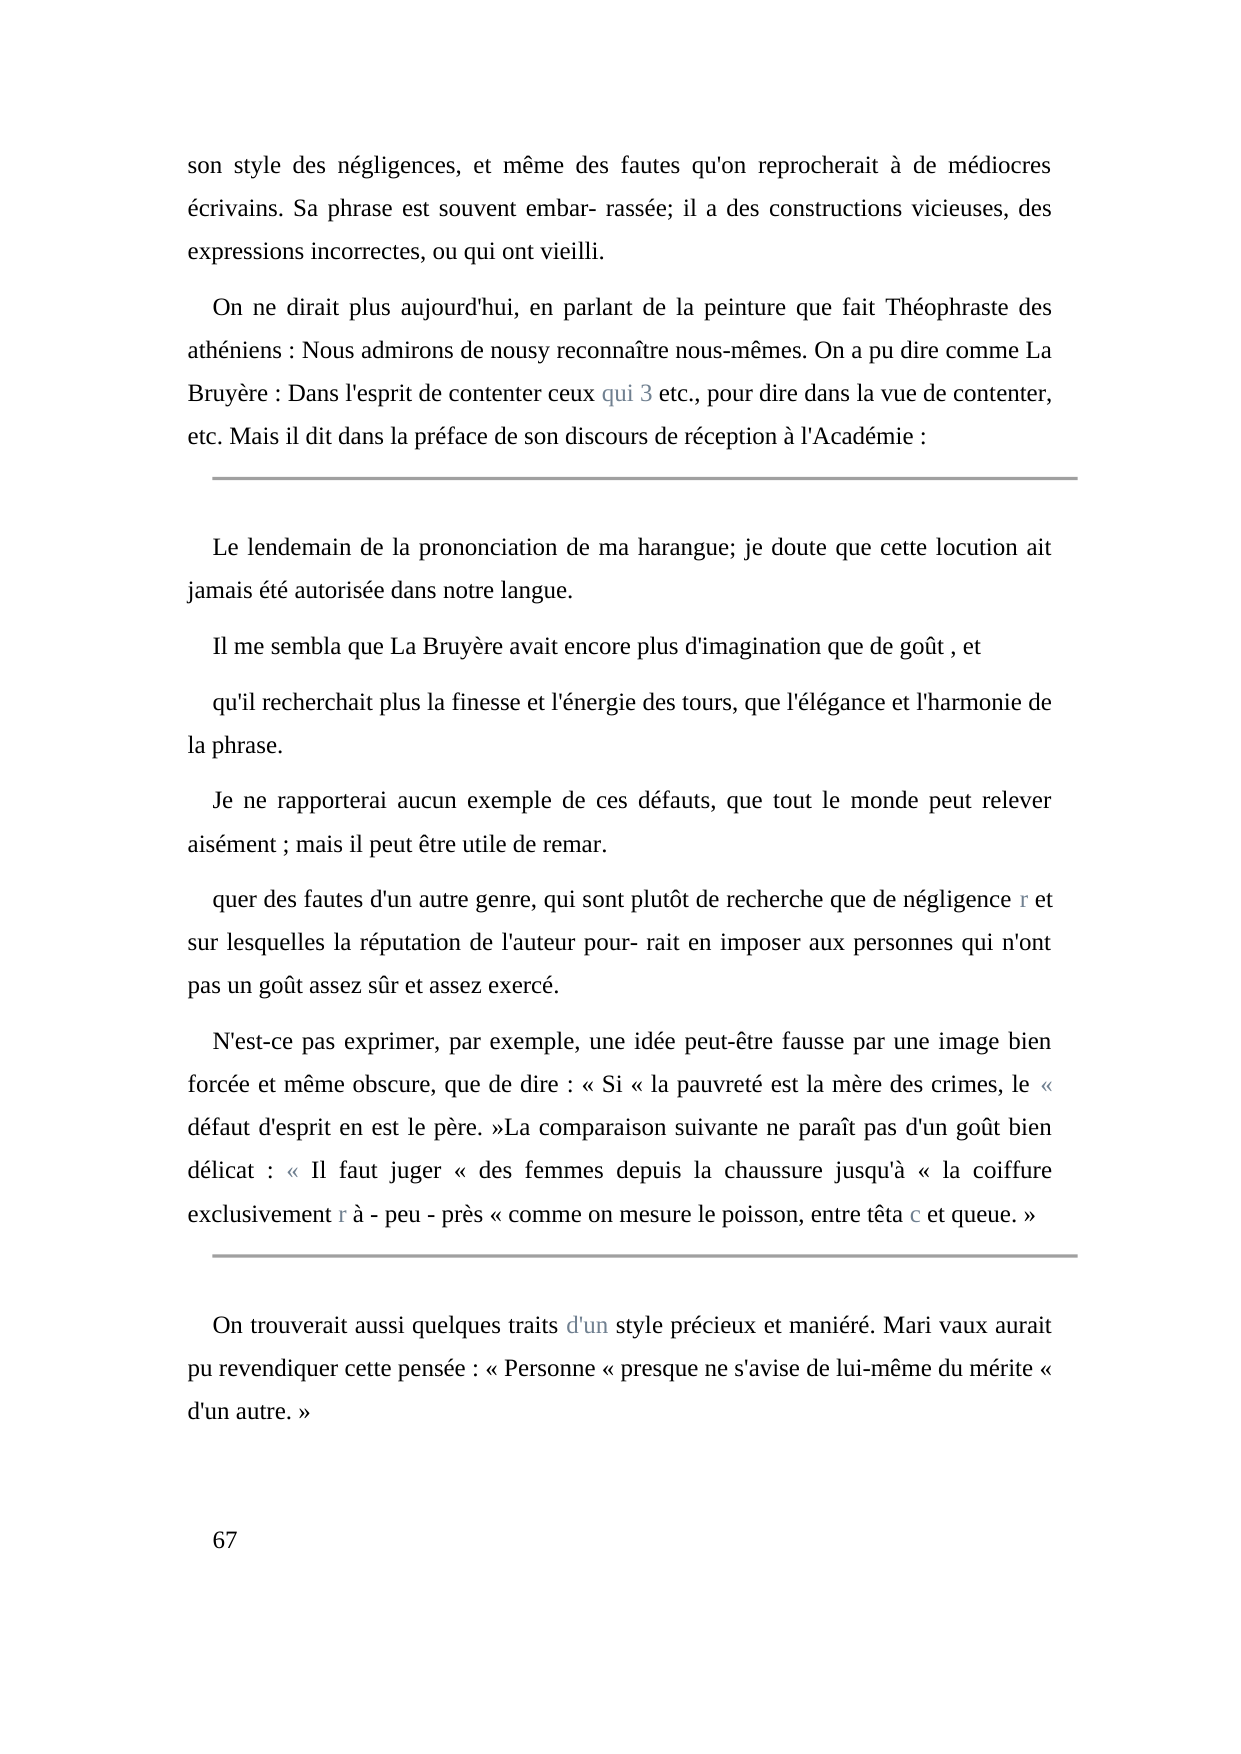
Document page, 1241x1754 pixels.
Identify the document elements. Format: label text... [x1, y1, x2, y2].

text On trouverait aussi quelques traits d'un style précieux et maniéré. Mari vaux aurait pu revendiquer cette pensée : « Personne « presque ne s'avise de lui-même du mérite « d'un autre. » [187, 1310, 1053, 1425]
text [187, 150, 1053, 265]
text qu'il recherchait plus la finesse et l'énergie des tours, que l'élégance et l'harmonie de la phrase. [187, 687, 1053, 759]
text Le lendemain de la prononciation de ma harangue; je doute que cette locution ait jamais été autorisée dans notre langue. [187, 532, 1053, 604]
text Je ne rapporterai aucun exemple de ces défauts, que tout le monde peut relever aisément ; mais il peut être utile de remar. [187, 786, 1053, 857]
text Il me sembla que La Bruyère avait encore plus d'imagination que de goût , et [187, 631, 1053, 660]
text N'est-ce pas exprimer, par exemple, une idée peut-être fausse par une image bien forcée et même obscure, que de dire : « Si « la pauvreté est la mère des crimes, le « défaut d'esprit en est le père. »La comparaison suivante ne paraît pas d'un goût bien délicat : « Il faut juger « des femmes depuis la chaussure jusqu'à « la coiffure exclusivement r à - peu - près « comme on mesure le poisson, entre têta c et queue. » [187, 1026, 1053, 1227]
text On ne dirait plus aujourd'hui, en parlant de la peinture que fait Théophraste des athéniens : Nous admirons de nousy reconnaître nous-mêmes. On a pu dire comme La Bruyère : Dans l'esprit de contenter ceux qui 3 etc., pour dire dans la vue de contenter, etc. Mais il dit dans la préface de son discours de réception à l'Académie : [187, 292, 1053, 450]
text quer des fautes d'un autre genre, qui sont plutôt de recherche que de négligence r et sur lesquelles la réputation de l'auteur pour- rait en imposer aux personnes qui n'ont pas un goût assez sûr et assez exercé. [187, 884, 1053, 999]
